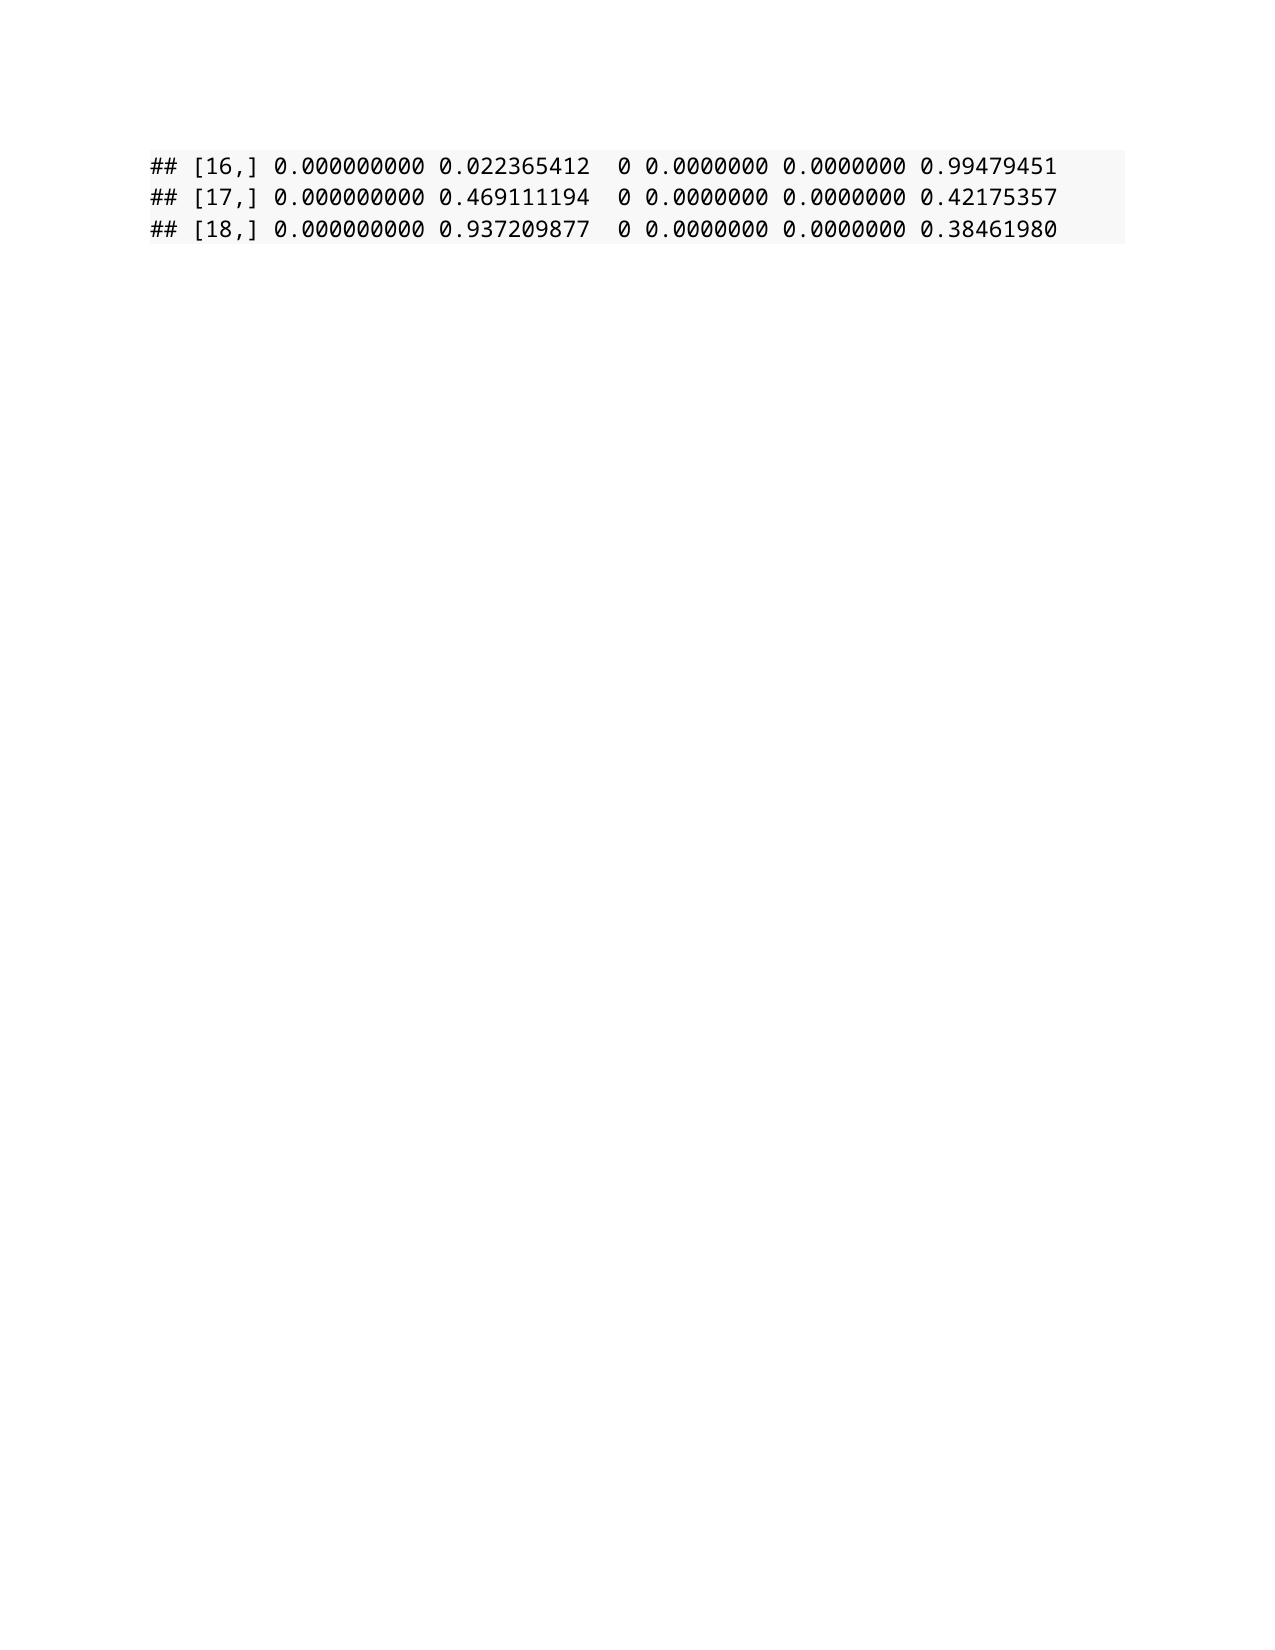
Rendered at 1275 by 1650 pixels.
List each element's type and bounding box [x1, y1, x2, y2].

text [150, 150, 1125, 244]
